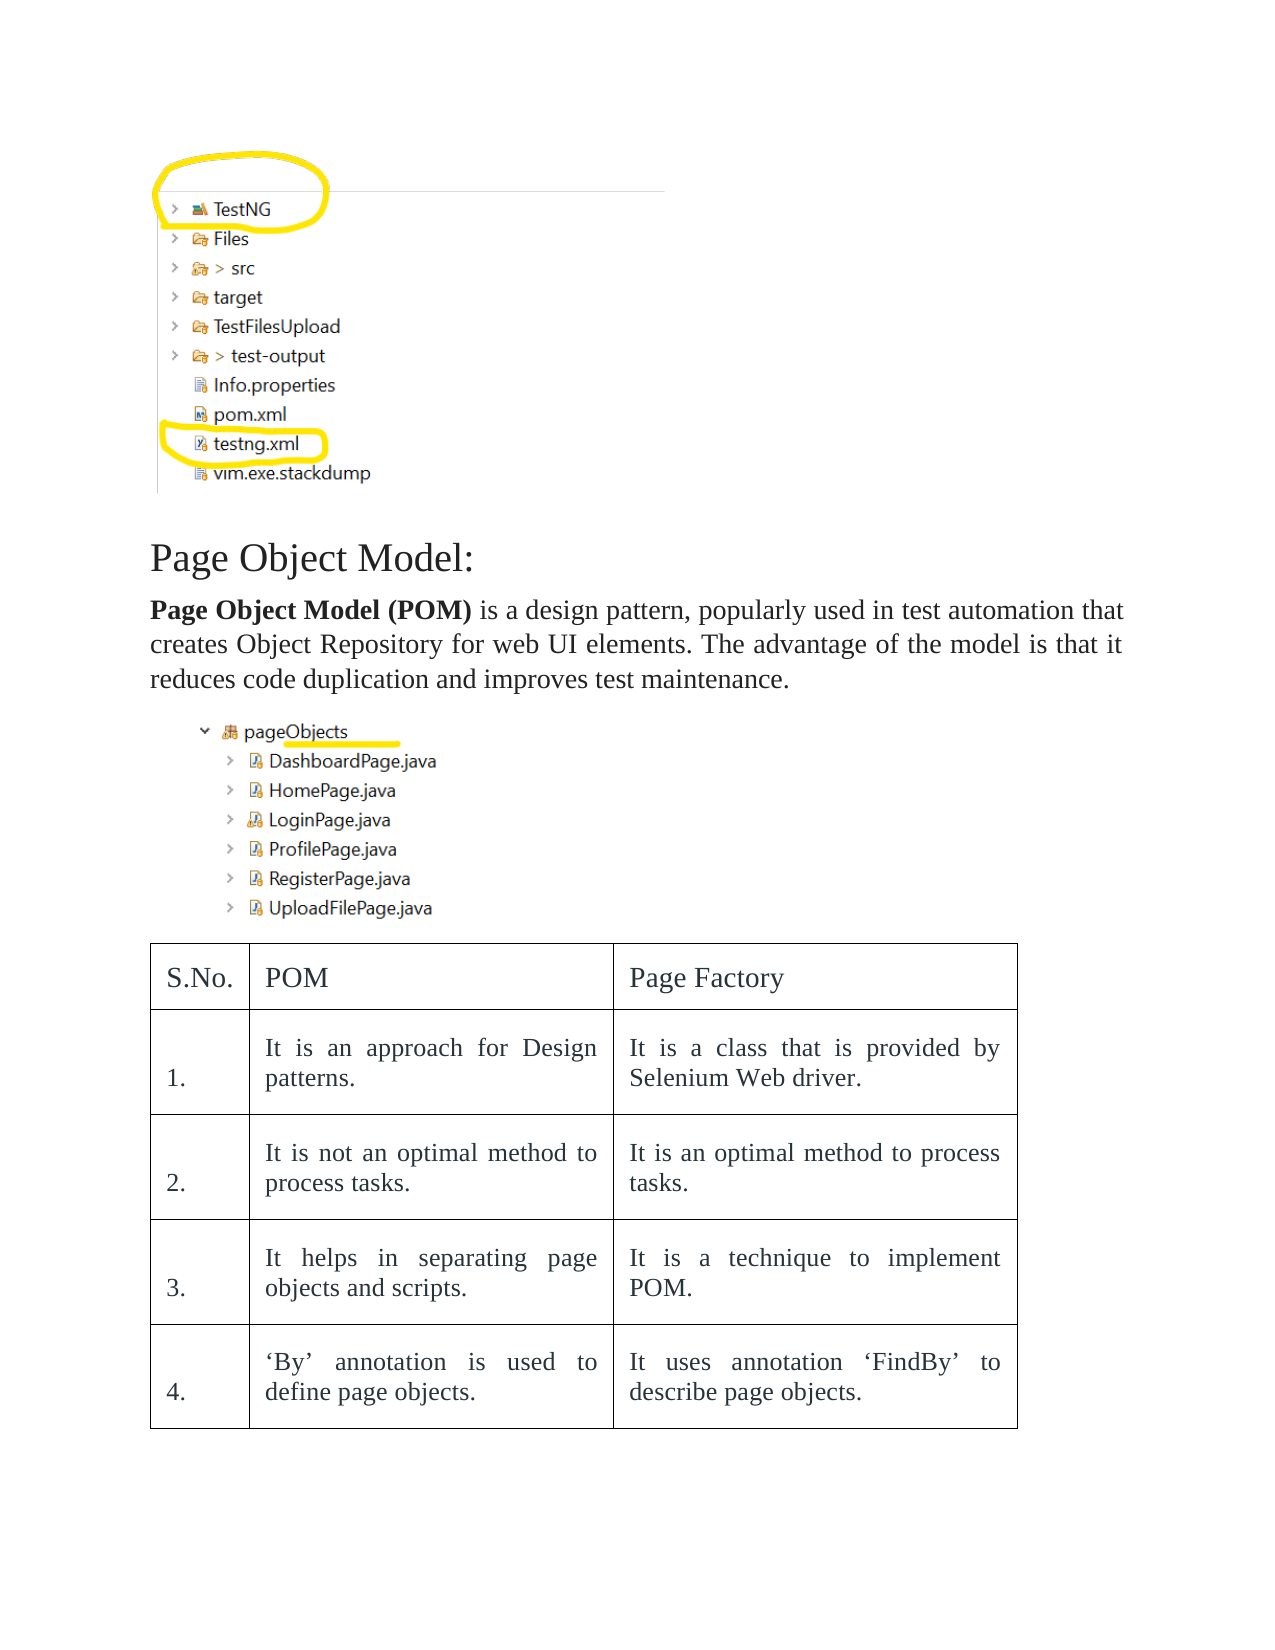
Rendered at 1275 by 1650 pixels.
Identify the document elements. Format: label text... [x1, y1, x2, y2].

table_cell ‘By’ annotation is used to define page objects. [250, 1325, 613, 1428]
table_cell 1. [151, 1010, 249, 1114]
table_cell 4. [151, 1325, 249, 1428]
table_cell It is not an optimal method to process tasks. [250, 1115, 613, 1219]
table_cell It is a technique to implement POM. [614, 1220, 1017, 1323]
table_cell It helps in separating page objects and scripts. [250, 1220, 613, 1323]
table_header Page Factory [614, 944, 1017, 1009]
table_cell It is an optimal method to process tasks. [614, 1115, 1017, 1219]
picture [150, 714, 619, 925]
picture [150, 150, 665, 493]
table_cell 3. [151, 1220, 249, 1323]
table_header S.No. [151, 944, 249, 1009]
table_cell 2. [151, 1115, 249, 1219]
text Page Object Model (POM) is a design pattern, popularly used in test automation that creates Object Repository for web UI elements. The advantage of the model is that it reduces code duplication and improves test maintenance. [150, 660, 1125, 695]
table_cell It is an approach for Design patterns. [250, 1010, 613, 1114]
subtitle Page Object Model: [150, 518, 1125, 580]
table_cell It is a class that is provided by Selenium Web driver. [614, 1010, 1017, 1114]
table_header POM [250, 944, 613, 1009]
table_cell It uses annotation ‘FindBy’ to describe page objects. [614, 1325, 1017, 1428]
